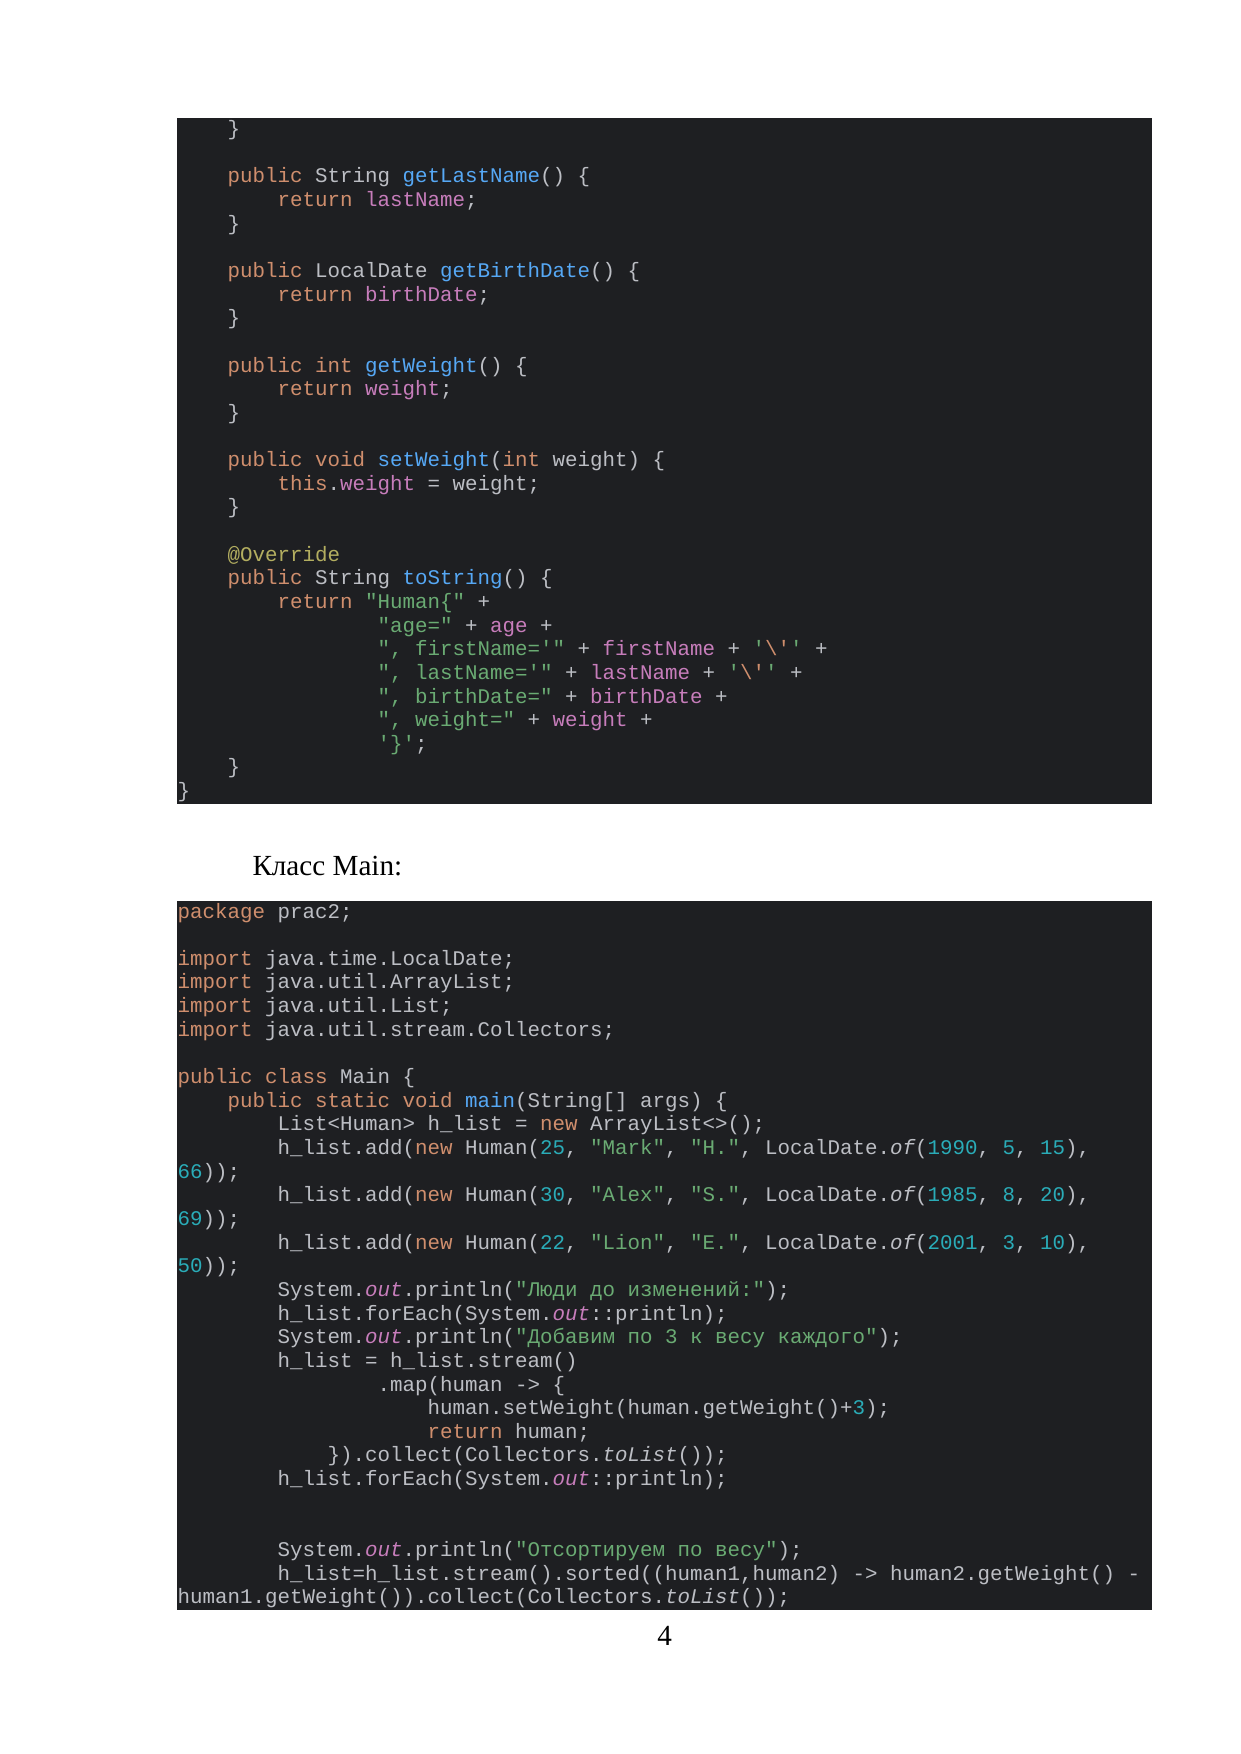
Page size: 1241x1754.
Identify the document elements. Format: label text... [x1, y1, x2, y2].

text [177, 118, 1152, 804]
list Класс Main: [252, 848, 1152, 881]
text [177, 901, 1152, 1610]
